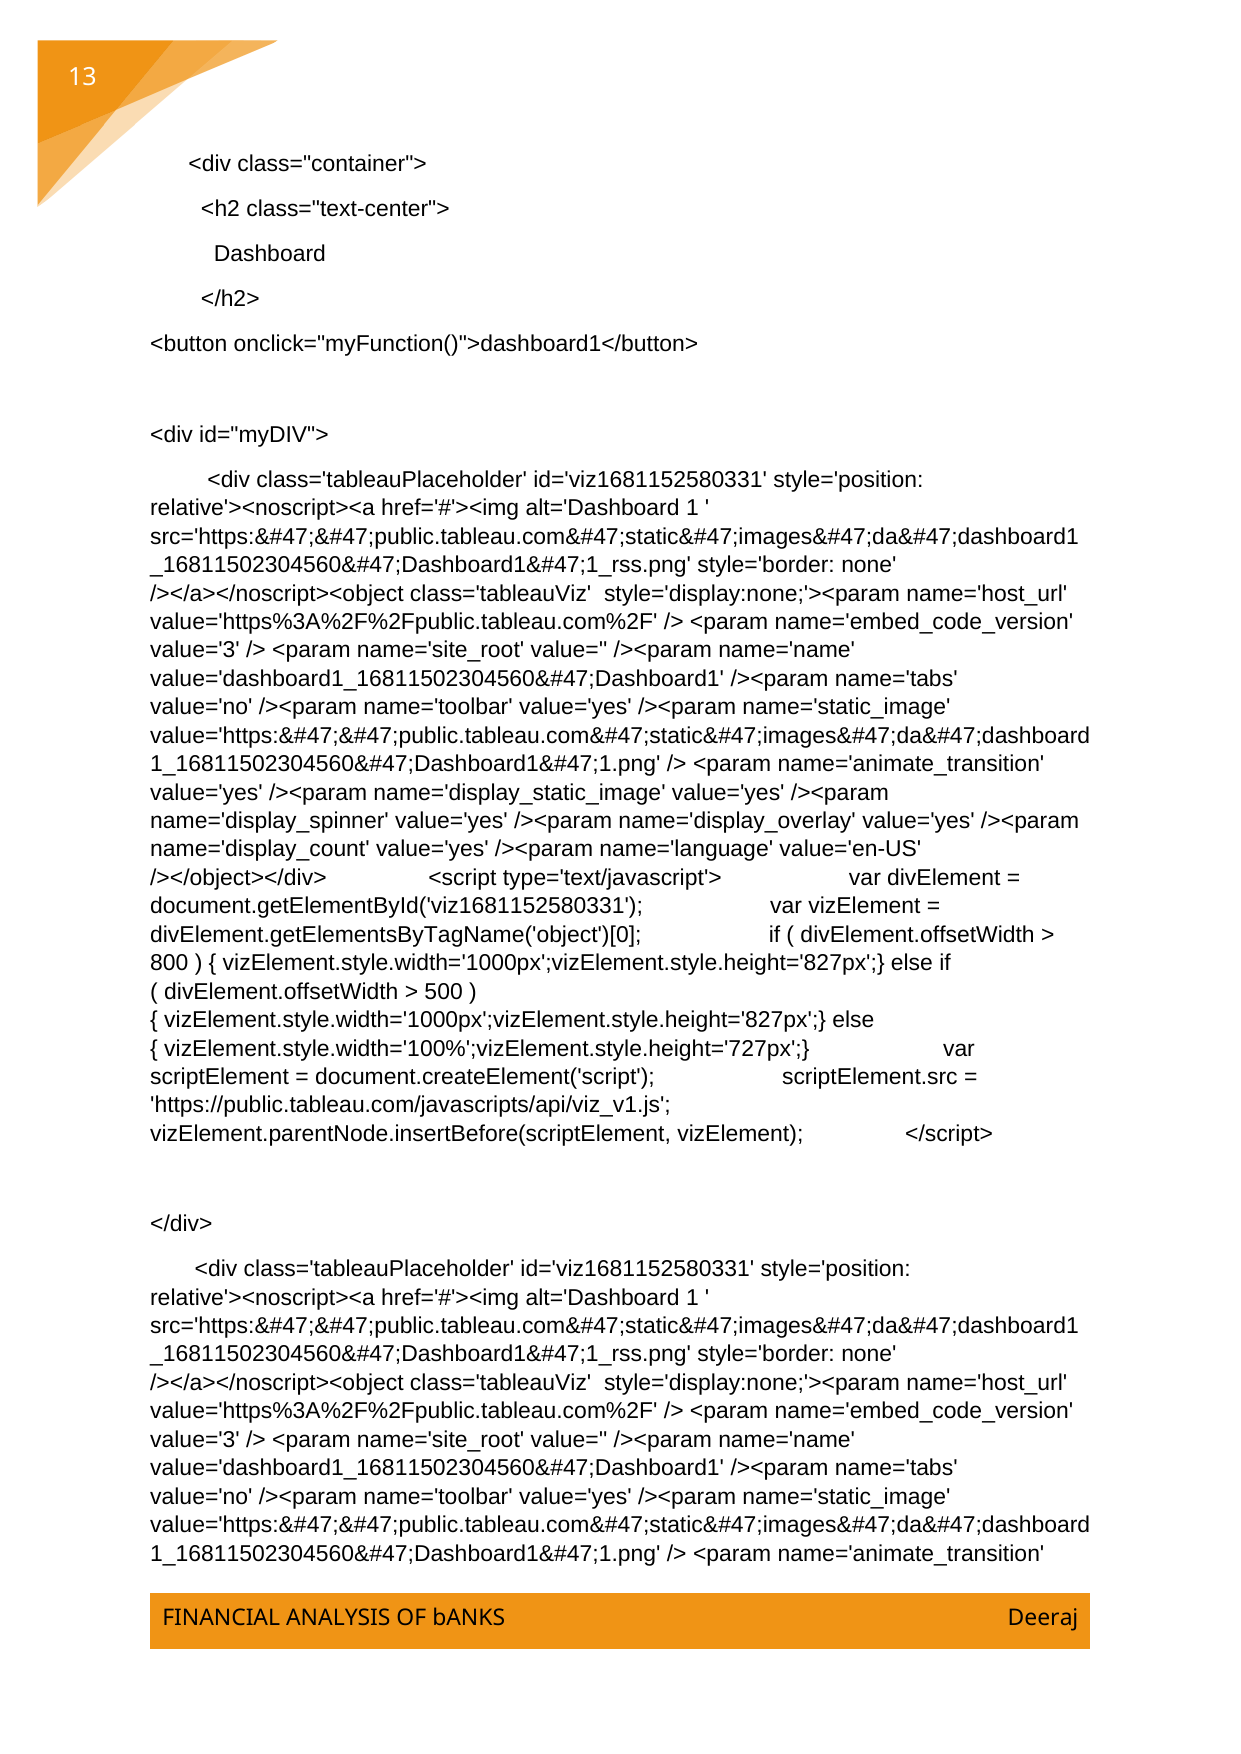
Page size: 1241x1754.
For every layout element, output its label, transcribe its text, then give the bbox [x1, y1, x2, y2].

text <div id="myDIV"> [150, 421, 1090, 447]
text <div class="container"> [150, 150, 1090, 176]
text <h2 class="text-center"> [150, 195, 1090, 221]
text <button onclick="myFunction()">dashboard1</button> [150, 330, 1090, 357]
text Dashboard [150, 240, 1090, 267]
text </h2> [150, 285, 1090, 312]
picture [37, 40, 279, 209]
text </div> [150, 1210, 1090, 1236]
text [150, 1255, 1090, 1566]
